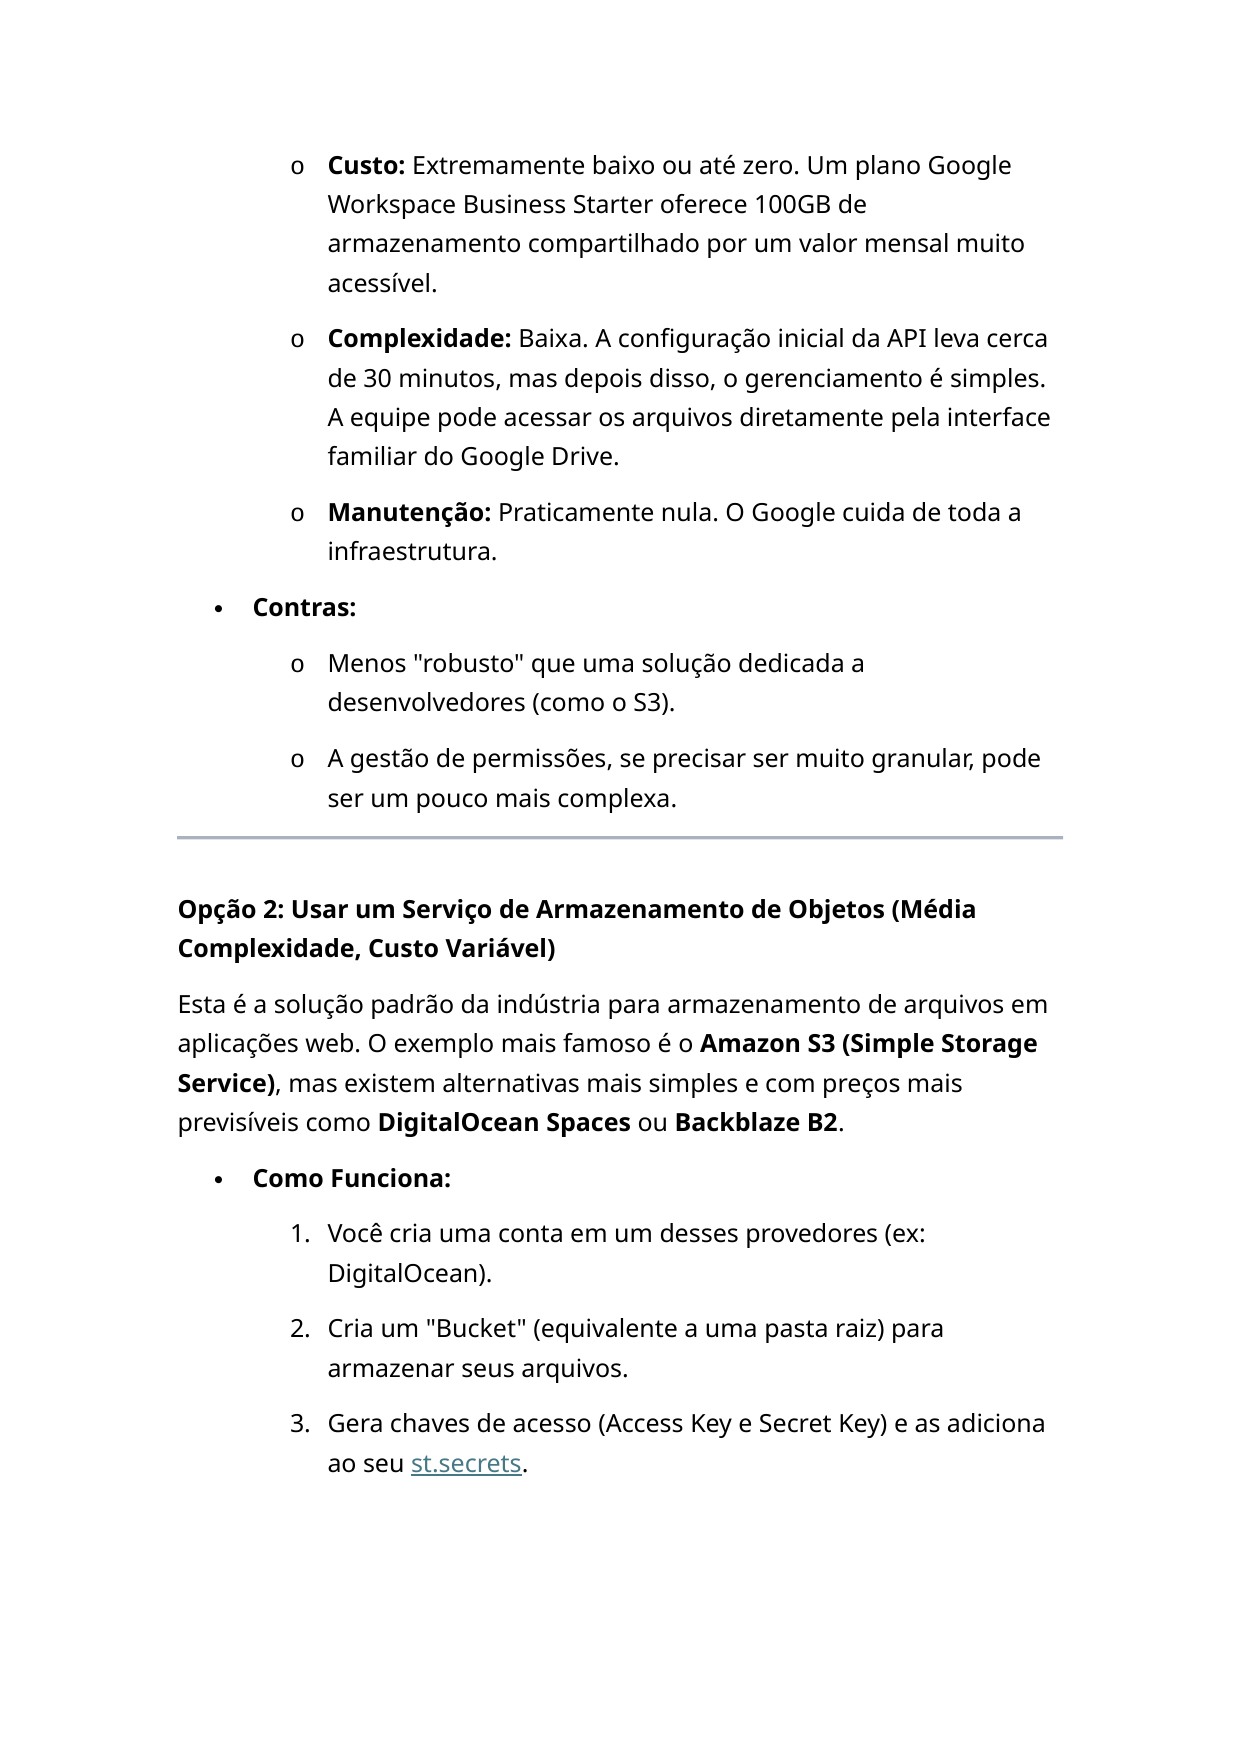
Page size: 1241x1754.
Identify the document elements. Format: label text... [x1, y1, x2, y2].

list Complexidade: Baixa. A configuração inicial da API leva cerca de 30 minutos, mas depois disso, o gerenciamento é simples. A equipe pode acessar os arquivos diretamente pela interface familiar do Google Drive. [290, 321, 1063, 473]
list Gera chaves de acesso (Access Key e Secret Key) e as adiciona ao seu st.secrets. [290, 1406, 1063, 1479]
list A gestão de permissões, se precisar ser muito granular, pode ser um pouco mais complexa. [290, 741, 1063, 814]
list Menos "robusto" que uma solução dedicada a desenvolvedores (como o S3). [290, 646, 1063, 719]
list Como Funciona: [215, 1160, 1063, 1194]
text Opção 2: Usar um Serviço de Armazenamento de Objetos (Média Complexidade, Custo Variável) [177, 892, 1063, 965]
list Manutenção: Praticamente nula. O Google cuida de toda a infraestrutura. [290, 495, 1063, 568]
list Custo: Extremamente baixo ou até zero. Um plano Google Workspace Business Starter oferece 100GB de armazenamento compartilhado por um valor mensal muito acessível. [290, 148, 1063, 299]
list Você cria uma conta em um desses provedores (ex: DigitalOcean). [290, 1216, 1063, 1289]
list Cria um "Bucket" (equivalente a uma pasta raiz) para armazenar seus arquivos. [290, 1311, 1063, 1384]
list Contras: [215, 590, 1063, 624]
text Esta é a solução padrão da indústria para armazenamento de arquivos em aplicações web. O exemplo mais famoso é o Amazon S3 (Simple Storage Service), mas existem alternativas mais simples e com preços mais previsíveis como DigitalOcean Spaces ou Backblaze B2. [177, 987, 1063, 1138]
